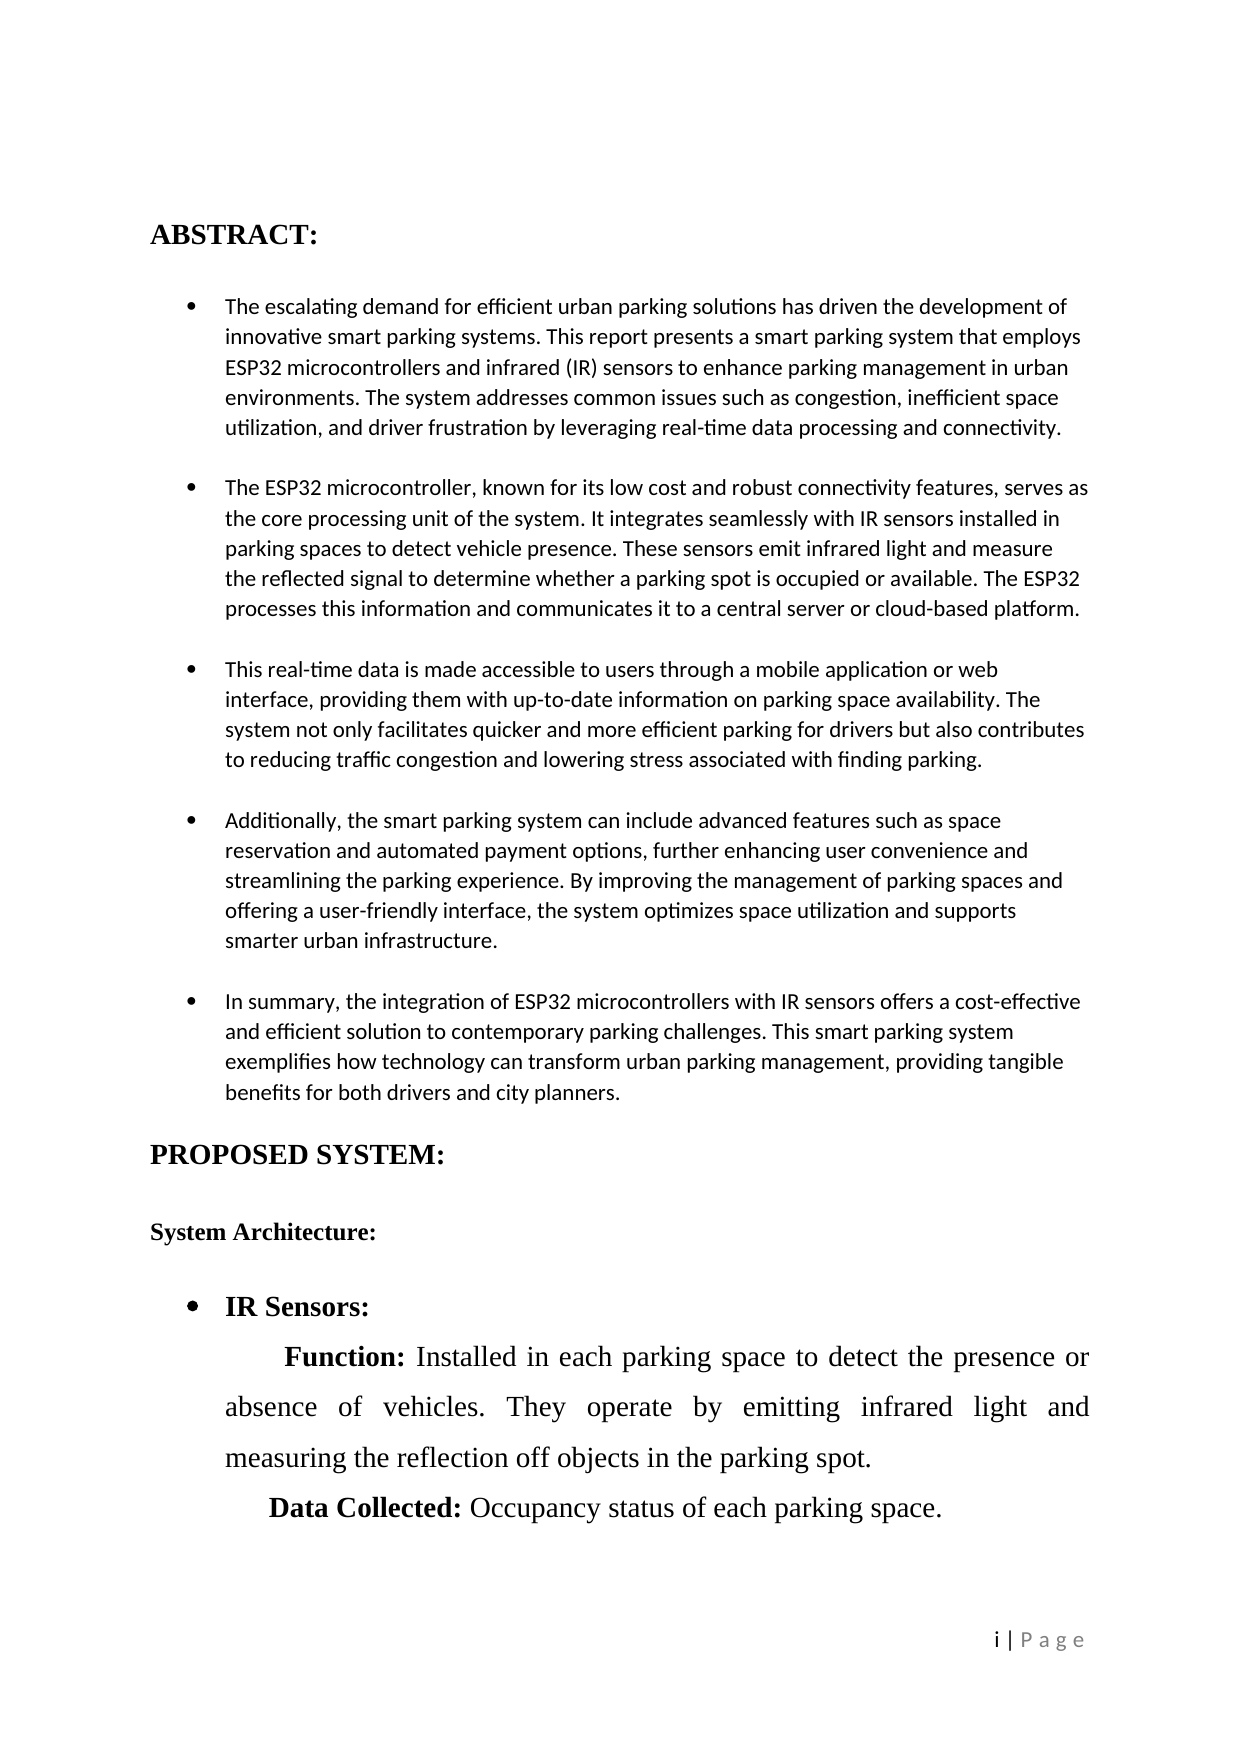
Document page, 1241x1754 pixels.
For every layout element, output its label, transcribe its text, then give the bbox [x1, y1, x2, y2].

list Data Collected: Occupancy status of each parking space. [225, 1490, 1090, 1524]
list Additionally, the smart parking system can include advanced features such as space reservation and automated payment options, further enhancing user convenience and streamlining the parking experience. By improving the management of parking spaces and offering a user-friendly interface, the system optimizes space utilization and supports smarter urban infrastructure. [187, 806, 1090, 955]
text PROPOSED SYSTEM: [150, 1137, 1090, 1171]
list This real-time data is made accessible to users through a mobile application or web interface, providing them with up-to-date information on parking space availability. The system not only facilitates quicker and more efficient parking for drivers but also contributes to reducing traffic congestion and lowering stress associated with finding parking. [187, 655, 1090, 773]
text System Architecture: [150, 1217, 1090, 1245]
list IR Sensors: [187, 1289, 1090, 1322]
text ABSTRACT: [150, 217, 1090, 251]
list Function: Installed in each parking space to detect the presence or absence of vehicles. They operate by emitting infrared light and measuring the reflection off objects in the parking spot. [225, 1339, 1090, 1473]
list In summary, the integration of ESP32 microcontrollers with IR sensors offers a cost-effective and efficient solution to contemporary parking challenges. This smart parking system exemplifies how technology can transform urban parking management, providing tangible benefits for both drivers and city planners. [187, 987, 1090, 1106]
list The ESP32 microcontroller, known for its low cost and robust connectivity features, serves as the core processing unit of the system. It integrates seamlessly with IR sensors installed in parking spaces to detect vehicle presence. These sensors emit infrared light and measure the reflected signal to determine whether a parking spot is occupied or available. The ESP32 processes this information and communicates it to a central server or cloud-based platform. [187, 473, 1090, 622]
list The escalating demand for efficient urban parking solutions has driven the development of innovative smart parking systems. This report presents a smart parking system that employs ESP32 microcontrollers and infrared (IR) sensors to enhance parking management in urban environments. The system addresses common issues such as congestion, inefficient space utilization, and driver frustration by leveraging real-time data processing and connectivity. [187, 292, 1090, 441]
